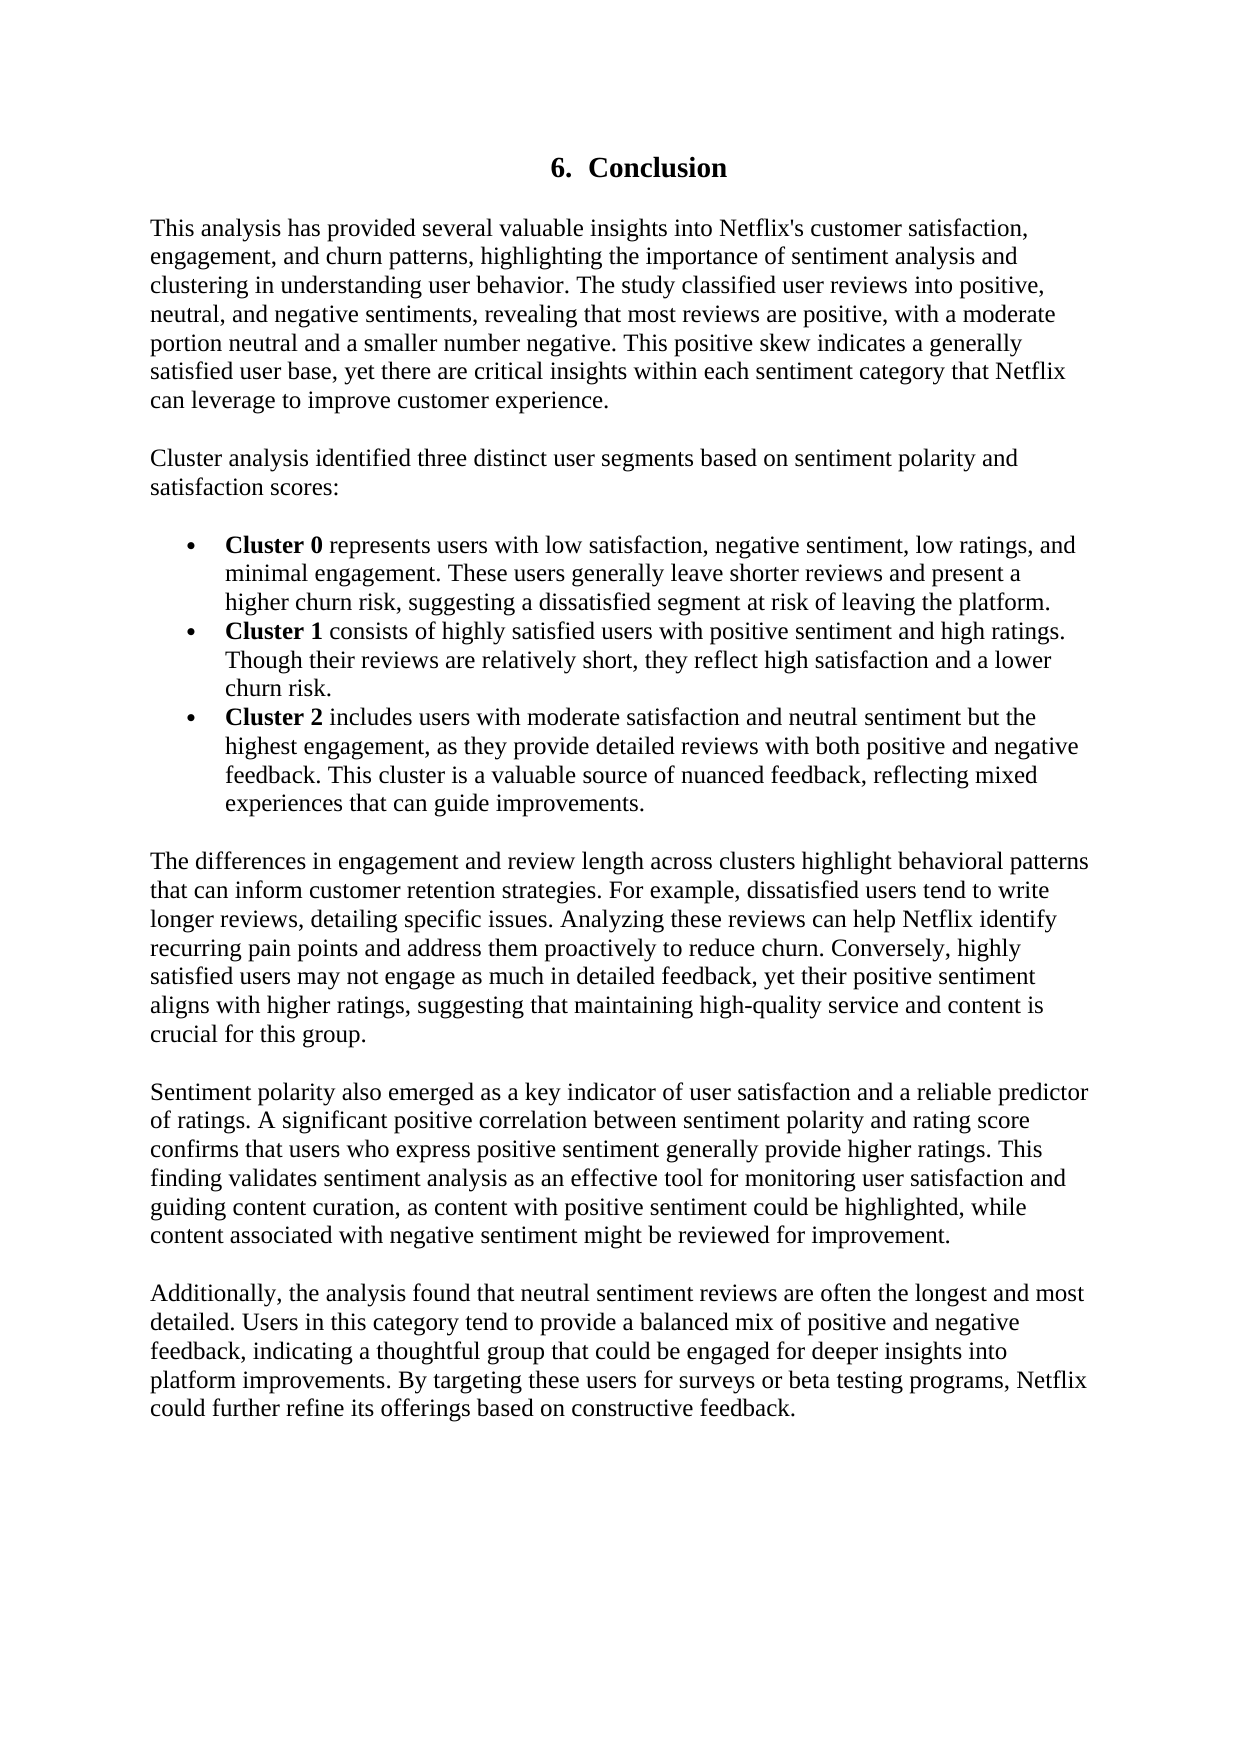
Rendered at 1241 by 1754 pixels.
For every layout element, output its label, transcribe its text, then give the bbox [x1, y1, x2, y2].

list Cluster 0 represents users with low satisfaction, negative sentiment, low ratings, and minimal engagement. These users generally leave shorter reviews and present a higher churn risk, suggesting a dissatisfied segment at risk of leaving the platform. [187, 530, 1090, 616]
text This analysis has provided several valuable insights into Netflix's customer satisfaction, engagement, and churn patterns, highlighting the importance of sentiment analysis and clustering in understanding user behavior. The study classified user reviews into positive, neutral, and negative sentiments, revealing that most reviews are positive, with a moderate portion neutral and a smaller number negative. This positive skew indicates a generally satisfied user base, yet there are critical insights within each sentiment category that Netflix can leverage to improve customer experience. [150, 213, 1090, 414]
list Cluster 2 includes users with moderate satisfaction and neutral sentiment but the highest engagement, as they provide detailed reviews with both positive and negative feedback. This cluster is a valuable source of nuanced feedback, reflecting mixed experiences that can guide improvements. [187, 702, 1090, 817]
list Cluster 1 consists of highly satisfied users with positive sentiment and high ratings. Though their reviews are relatively short, they reflect high satisfaction and a lower churn risk. [187, 616, 1090, 702]
text Additionally, the analysis found that neutral sentiment reviews are often the longest and most detailed. Users in this category tend to provide a balanced mix of positive and negative feedback, indicating a thoughtful group that could be engaged for deeper insights into platform improvements. By targeting these users for surveys or beta testing programs, Netflix could further refine its offerings based on constructive feedback. [150, 1278, 1090, 1422]
subtitle Conclusion [187, 150, 1090, 183]
text Cluster analysis identified three distinct user segments based on sentiment polarity and satisfaction scores: [150, 443, 1090, 501]
text Sentiment polarity also emerged as a key indicator of user satisfaction and a reliable predictor of ratings. A significant positive correlation between sentiment polarity and rating score confirms that users who express positive sentiment generally provide higher ratings. This finding validates sentiment analysis as an effective tool for monitoring user satisfaction and guiding content curation, as content with positive sentiment could be highlighted, while content associated with negative sentiment might be reviewed for improvement. [150, 1077, 1090, 1249]
text The differences in engagement and review length across clusters highlight behavioral patterns that can inform customer retention strategies. For example, dissatisfied users tend to write longer reviews, detailing specific issues. Analyzing these reviews can help Netflix identify recurring pain points and address them proactively to reduce churn. Conversely, highly satisfied users may not engage as much in detailed feedback, yet their positive sentiment aligns with higher ratings, suggesting that maintaining high-quality service and content is crucial for this group. [150, 846, 1090, 1048]
